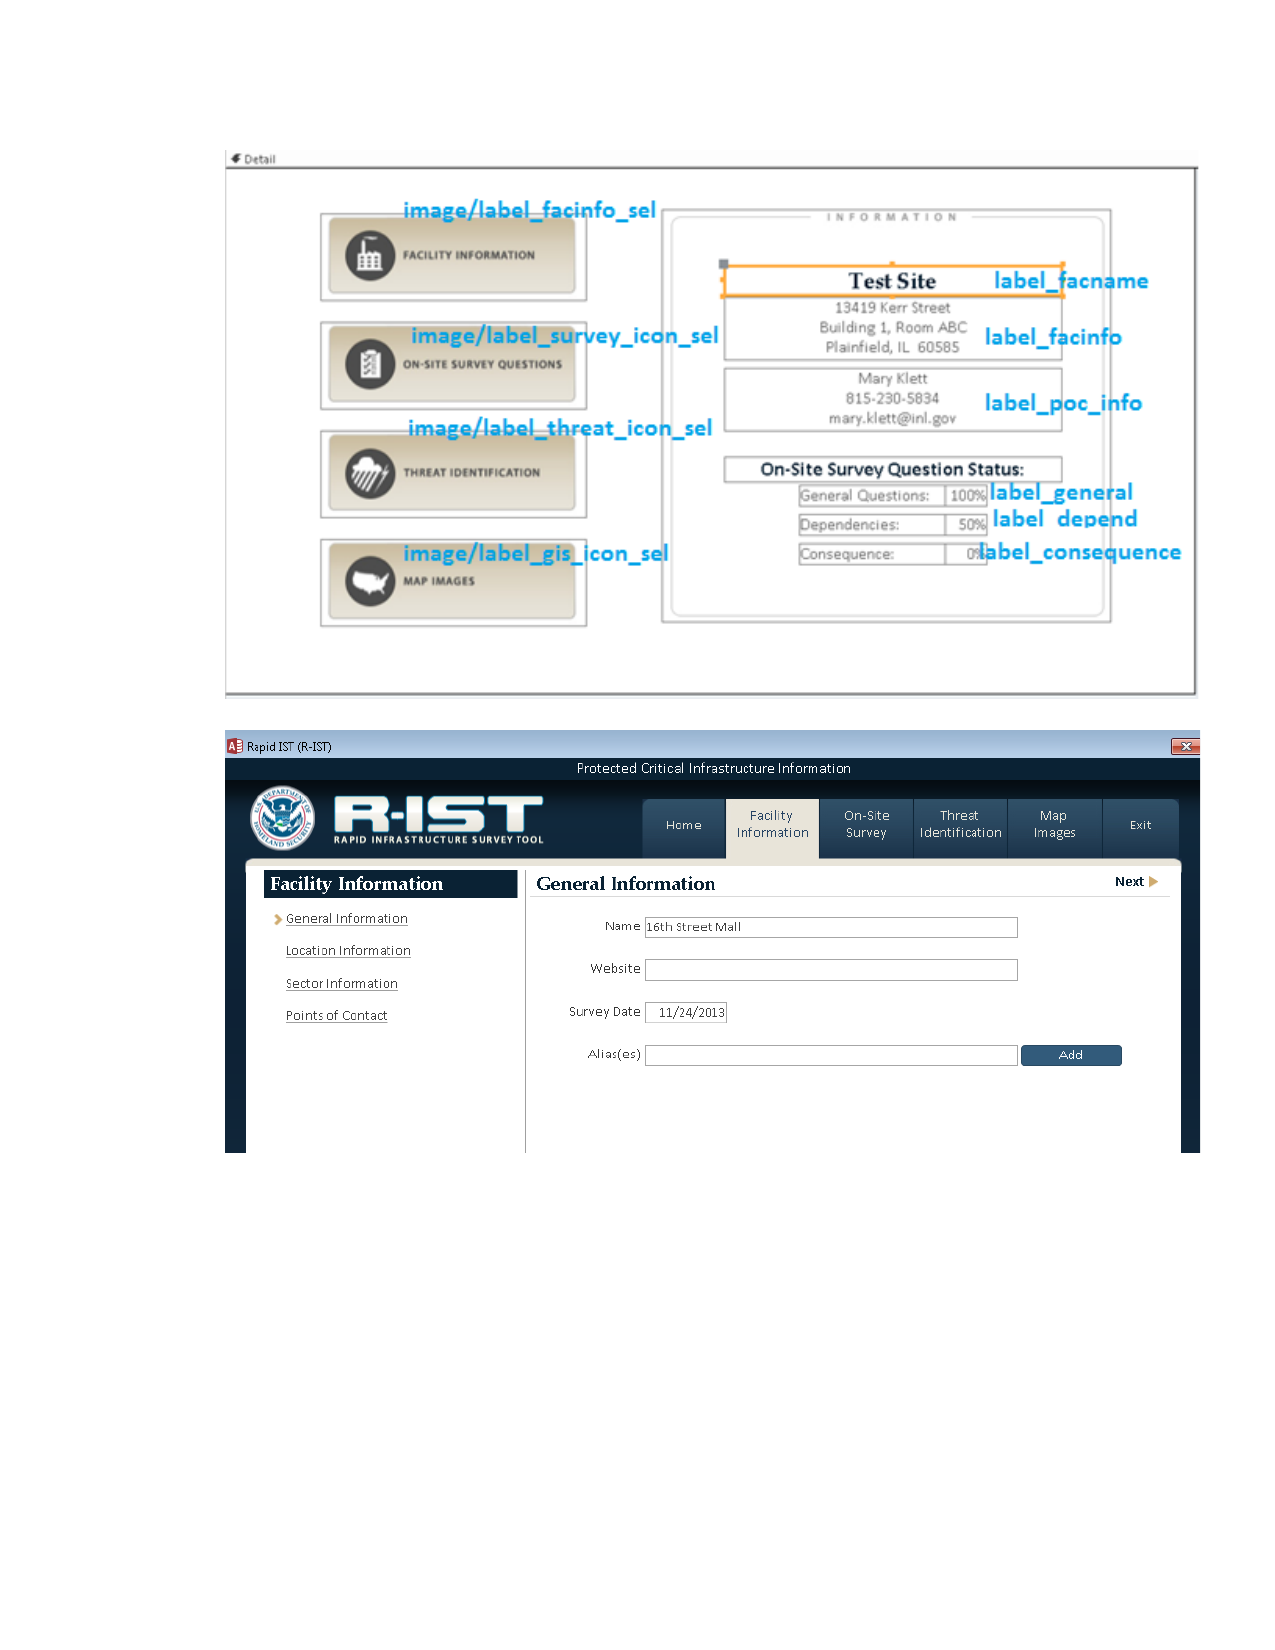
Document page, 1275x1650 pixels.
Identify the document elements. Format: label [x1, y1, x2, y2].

picture [225, 730, 1200, 1153]
picture [225, 150, 1199, 699]
